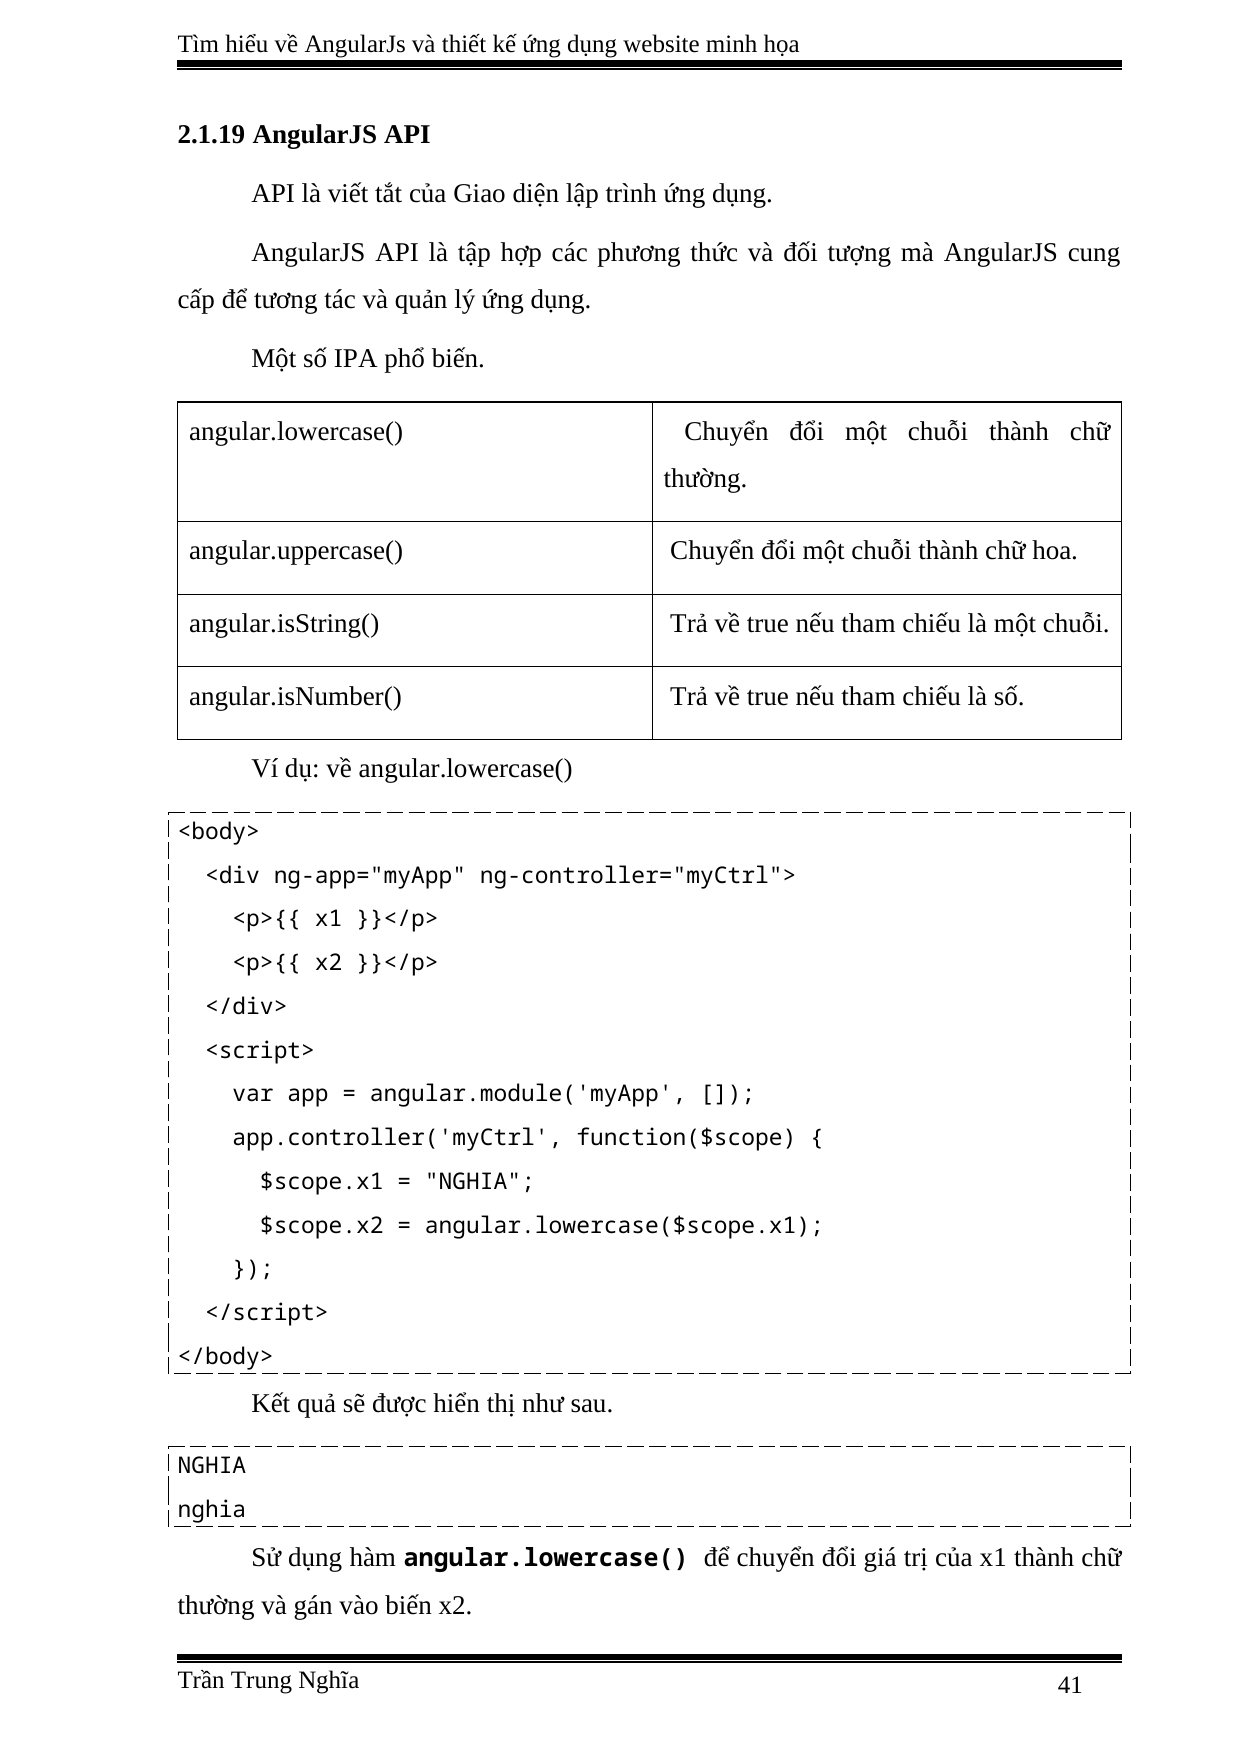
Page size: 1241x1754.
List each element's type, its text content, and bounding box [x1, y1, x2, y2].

text <p>{{ x2 }}</p> [168, 943, 1131, 977]
table_cell angular.uppercase() [178, 522, 652, 593]
text <script> [168, 1030, 1131, 1065]
text Kết quả sẽ được hiển thị như sau. [177, 1387, 1122, 1418]
text Sử dụng hàm angular.lowercase() để chuyển đổi giá trị của x1 thành chữ thường và gán vào biến x2. [177, 1539, 1122, 1620]
table_cell Chuyển đổi một chuỗi thành chữ hoa. [653, 522, 1121, 593]
text Một số IPA phổ biến. [177, 342, 1122, 373]
text <p>{{ x1 }}</p> [168, 899, 1131, 933]
text NGHIA [168, 1446, 1131, 1480]
text API là viết tắt của Giao diện lập trình ứng dụng. [177, 177, 1122, 208]
table_header angular.lowercase() [178, 403, 652, 521]
table_cell angular.isString() [178, 595, 652, 666]
text $scope.x1 = "NGHIA"; [168, 1162, 1131, 1196]
table_header Chuyển đổi một chuỗi thành chữ thường. [653, 403, 1121, 521]
table_cell angular.isNumber() [178, 667, 652, 739]
text <div ng-app="myApp" ng-controller="myCtrl"> [168, 855, 1131, 890]
text </script> [168, 1293, 1131, 1327]
text <body> [168, 812, 1131, 846]
text app.controller('myCtrl', function($scope) { [168, 1118, 1131, 1152]
text Ví dụ: về angular.lowercase() [177, 752, 1122, 784]
text $scope.x2 = angular.lowercase($scope.x1); [168, 1205, 1131, 1240]
table_cell Trả về true nếu tham chiếu là một chuỗi. [653, 595, 1121, 666]
text </body> [168, 1337, 1131, 1374]
table_cell Trả về true nếu tham chiếu là số. [653, 667, 1121, 739]
text var app = angular.module('myApp', []); [168, 1074, 1131, 1108]
text </div> [168, 987, 1131, 1021]
subtitle AngularJS API [177, 118, 1122, 149]
text }); [168, 1249, 1131, 1283]
text nghia [168, 1489, 1131, 1527]
text AngularJS API là tập hợp các phương thức và đối tượng mà AngularJS cung cấp để tương tác và quản lý ứng dụng. [177, 236, 1122, 314]
